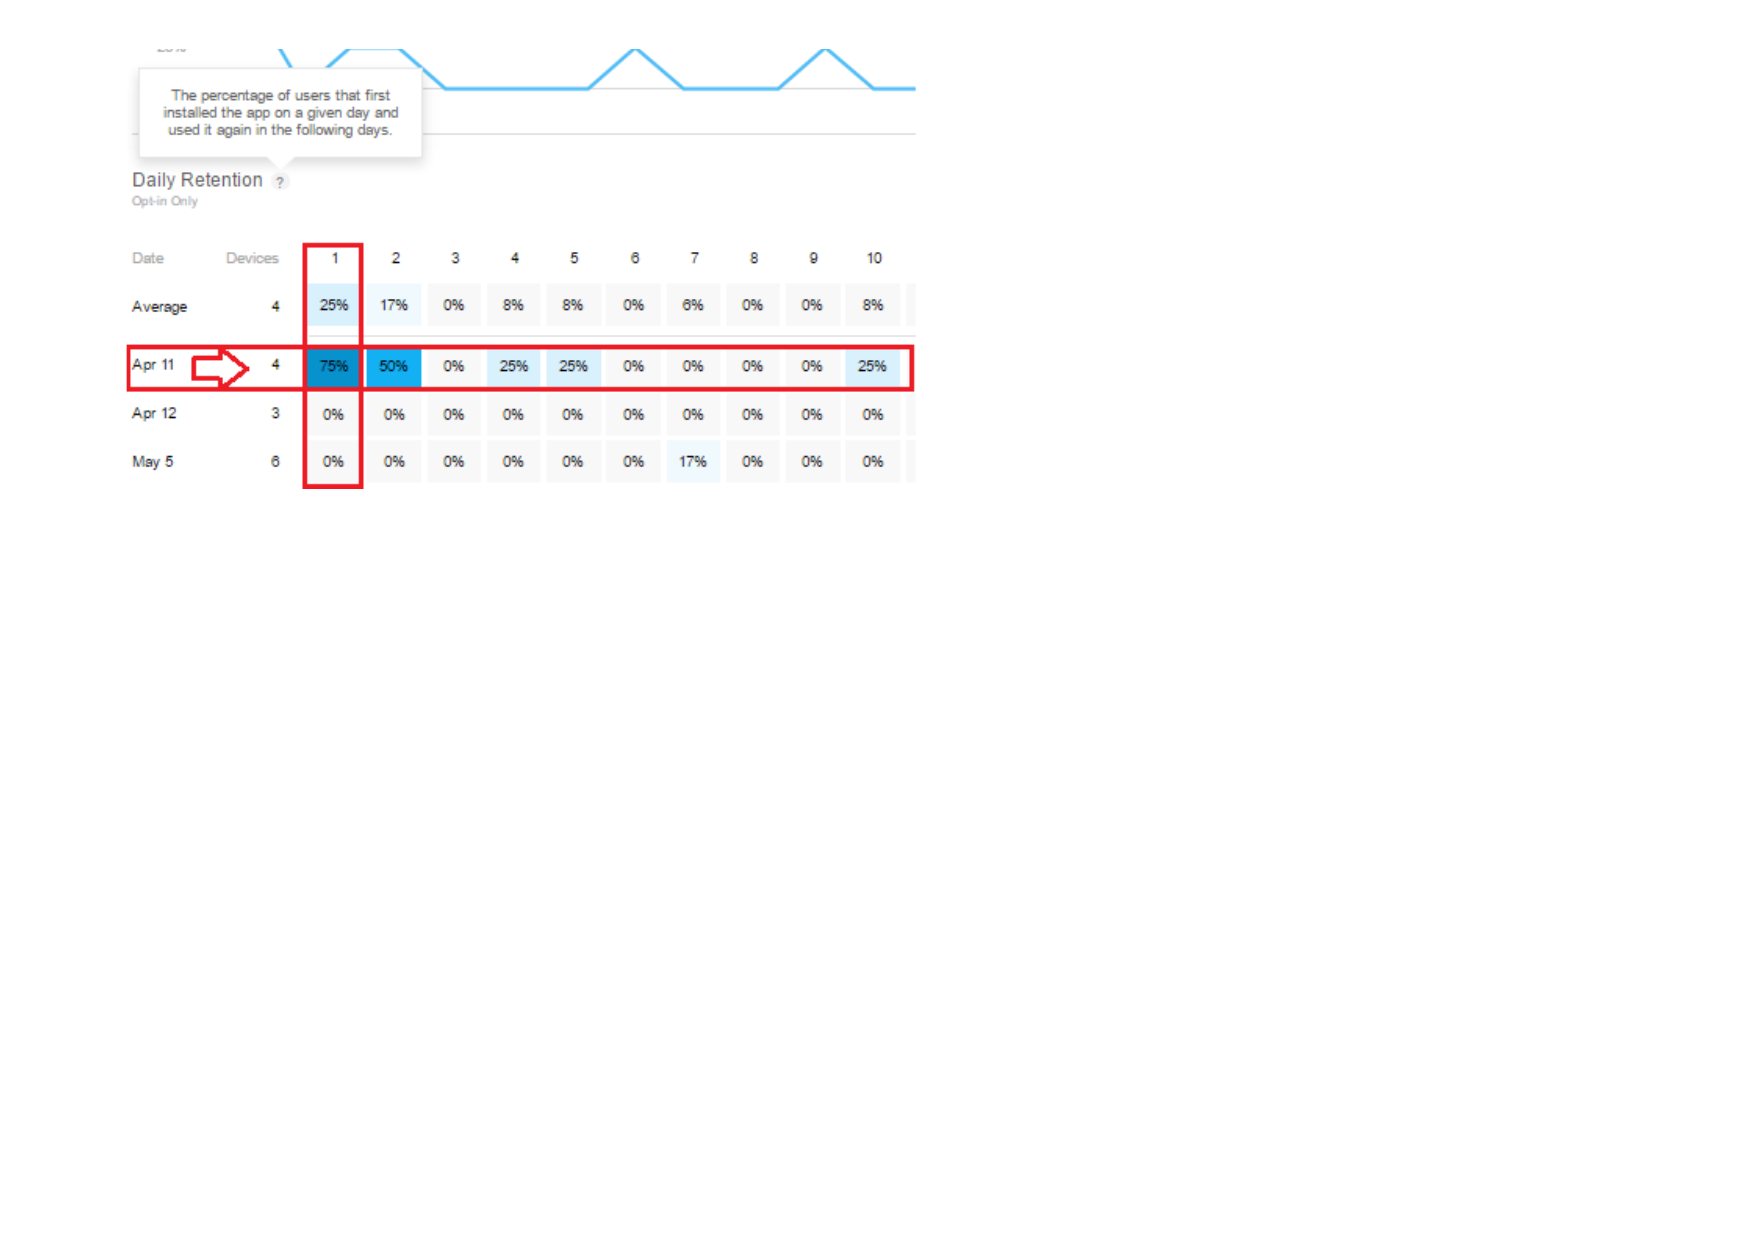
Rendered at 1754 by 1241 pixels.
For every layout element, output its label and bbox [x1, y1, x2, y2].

picture [126, 49, 916, 489]
